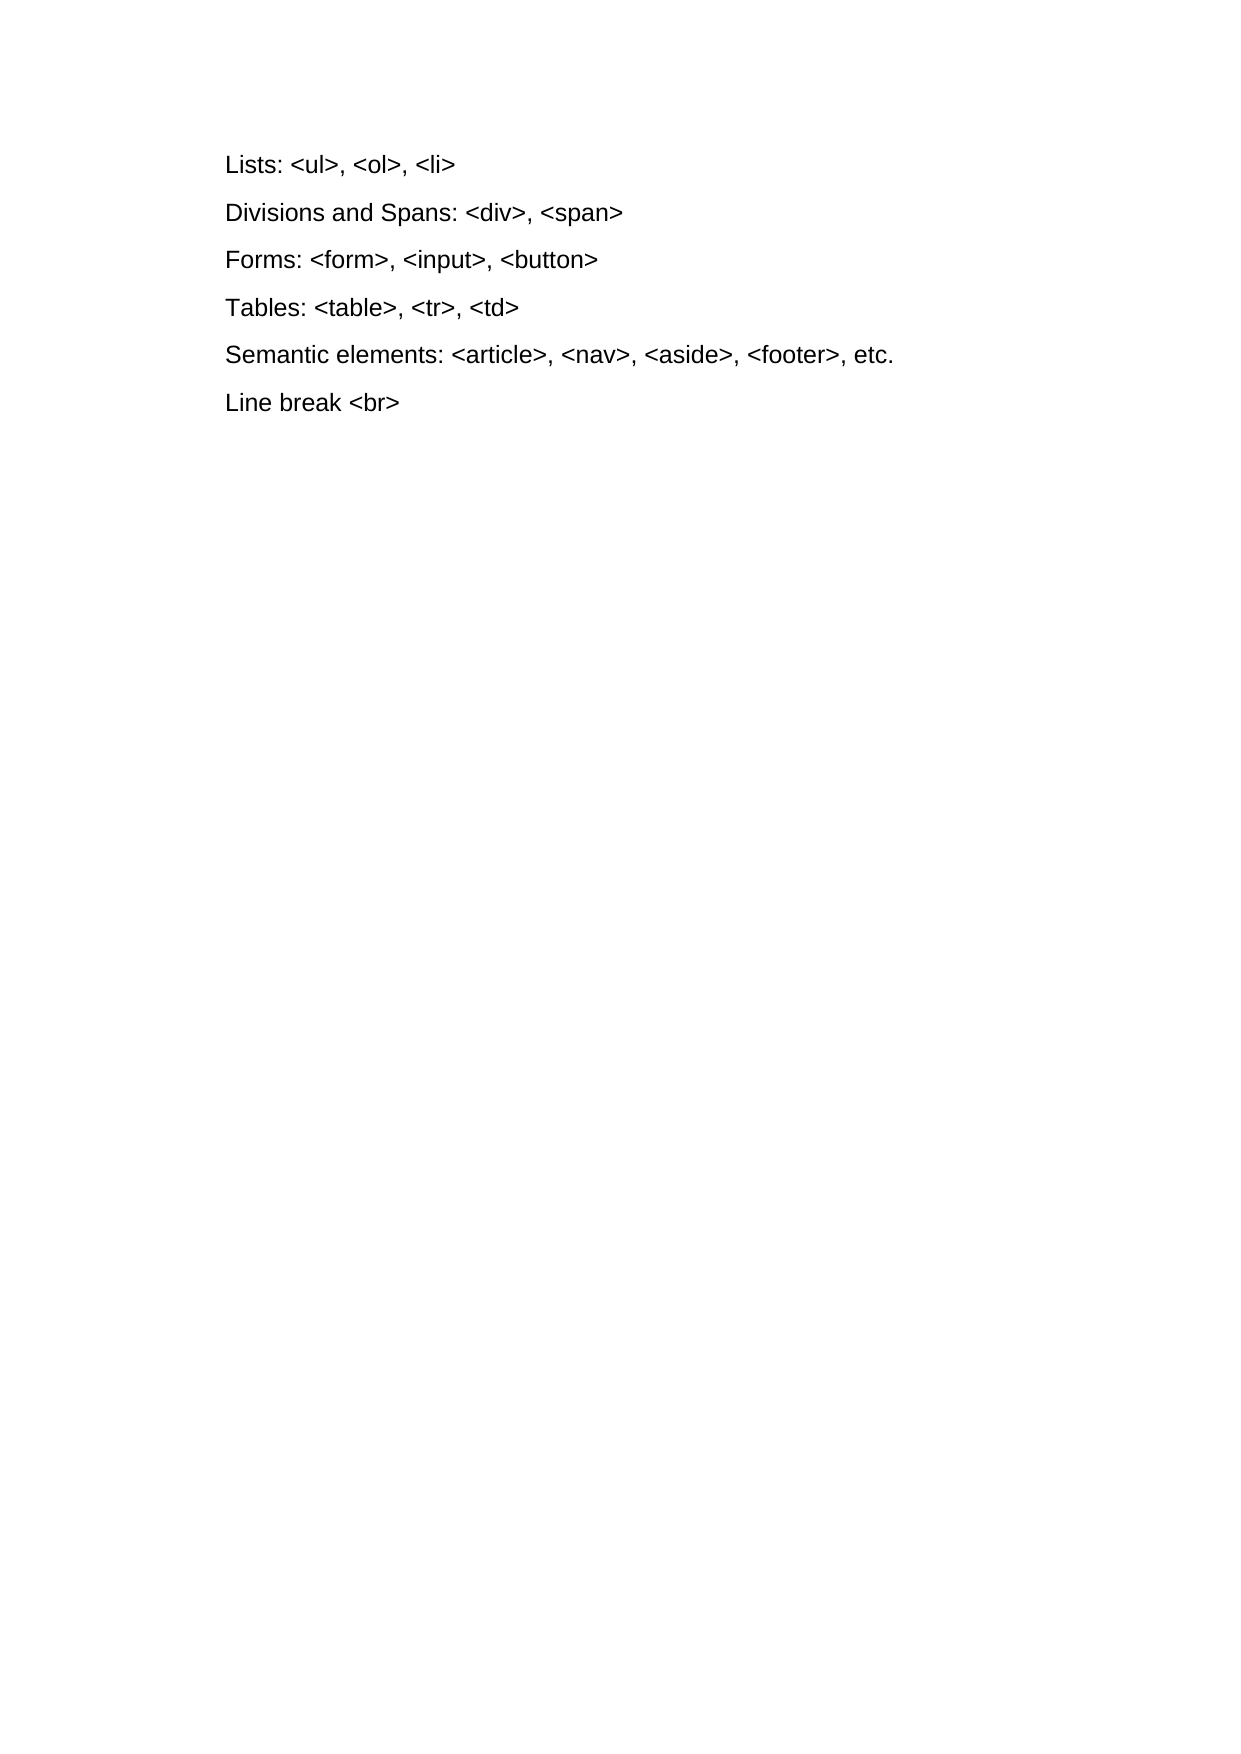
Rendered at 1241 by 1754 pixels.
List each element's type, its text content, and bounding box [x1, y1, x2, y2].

text Forms: <form>, <input>, <button> [150, 245, 1090, 274]
text Lists: <ul>, <ol>, <li> [150, 150, 1090, 179]
text Divisions and Spans: <div>, <span> [150, 197, 1090, 226]
text Semantic elements: <article>, <nav>, <aside>, <footer>, etc. [150, 340, 1090, 369]
text Line break <br> [150, 387, 1090, 416]
text Tables: <table>, <tr>, <td> [150, 292, 1090, 321]
